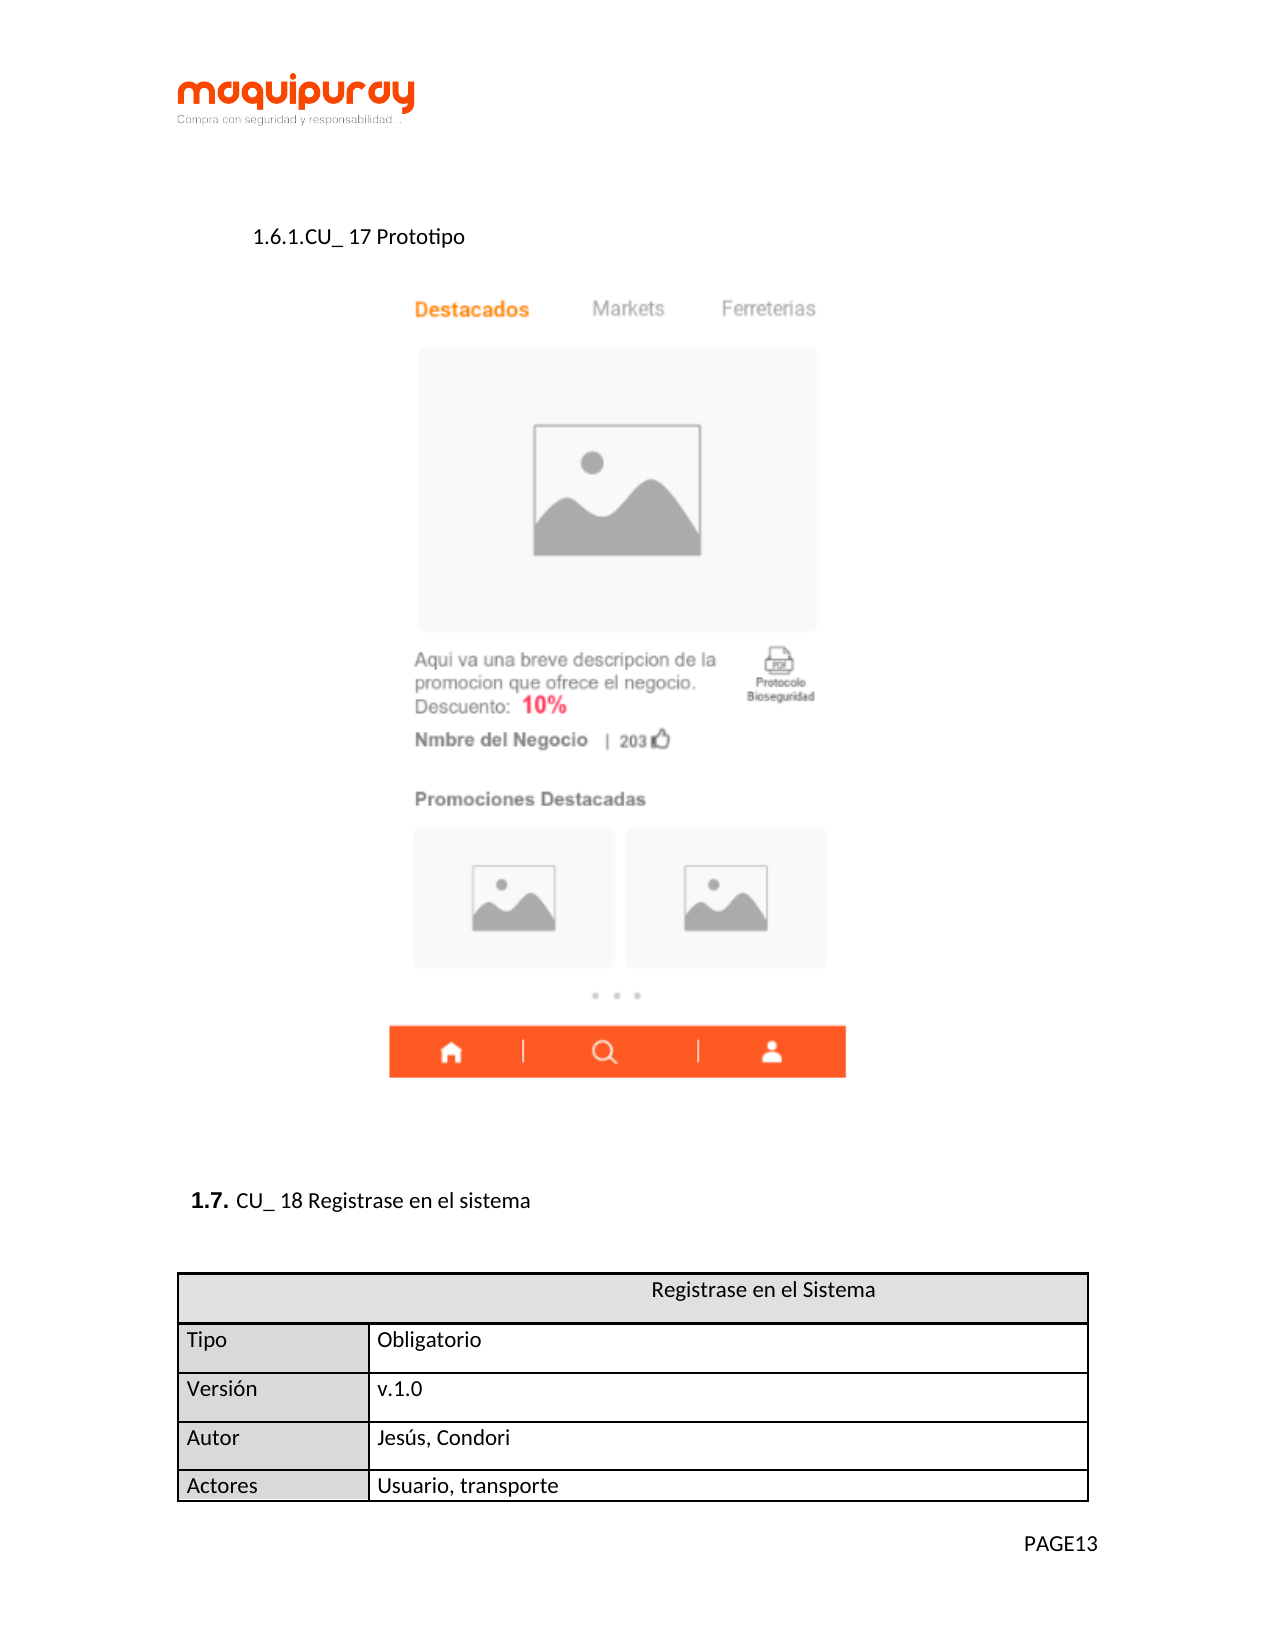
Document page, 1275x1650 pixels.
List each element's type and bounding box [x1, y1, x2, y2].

table_cell [179, 1374, 368, 1421]
table_cell [370, 1325, 1087, 1372]
table_cell [370, 1471, 1087, 1499]
table_cell [179, 1471, 368, 1499]
picture [177, 73, 416, 126]
table_cell [370, 1374, 1087, 1421]
table_cell [179, 1423, 368, 1469]
picture [371, 287, 904, 1103]
table_cell [370, 1423, 1087, 1469]
table_header [179, 1275, 1087, 1322]
table_cell [179, 1325, 368, 1372]
